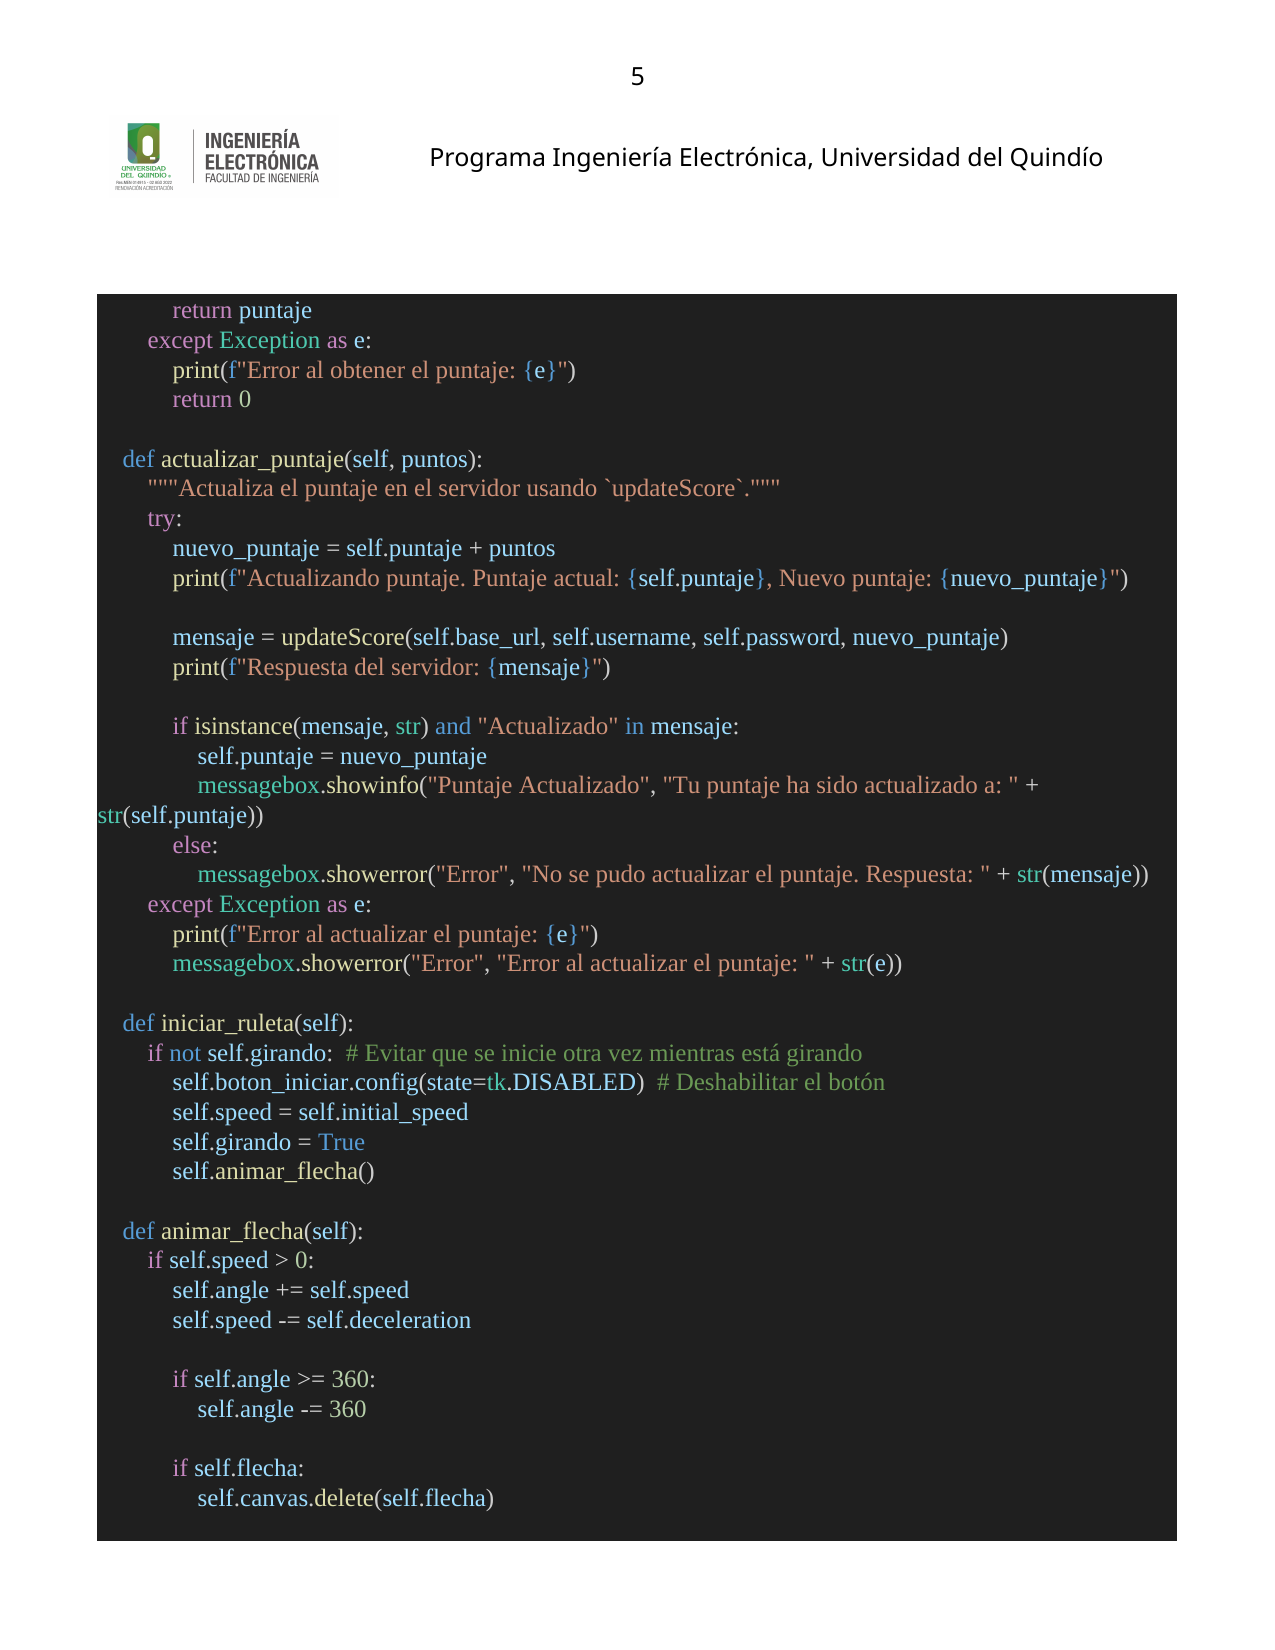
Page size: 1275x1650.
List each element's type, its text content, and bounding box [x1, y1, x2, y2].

text messagebox.showerror("Error", "No se pudo actualizar el puntaje. Respuesta: " + str(mensaje)) [97, 858, 1177, 888]
text print(f"Error al obtener el puntaje: {e}") [97, 354, 1177, 383]
text if self.speed > 0: [97, 1244, 1177, 1274]
text """Actualiza el puntaje en el servidor usando `updateScore`.""" [97, 473, 1177, 502]
text self.girando = True [97, 1126, 1177, 1155]
text def iniciar_ruleta(self): [97, 1007, 1177, 1037]
text if isinstance(mensaje, str) and "Actualizado" in mensaje: [97, 710, 1177, 740]
text messagebox.showinfo("Puntaje Actualizado", "Tu puntaje ha sido actualizado a: " + str(self.puntaje)) [97, 769, 1177, 829]
text return puntaje [97, 294, 1177, 324]
text messagebox.showerror("Error", "Error al actualizar el puntaje: " + str(e)) [97, 948, 1177, 977]
text if not self.girando: # Evitar que se inicie otra vez mientras está girando [97, 1037, 1177, 1066]
text self.puntaje = nuevo_puntaje [97, 740, 1177, 769]
text if self.angle >= 360: [97, 1363, 1177, 1393]
text if self.flecha: [97, 1452, 1177, 1482]
text self.boton_iniciar.config(state=tk.DISABLED) # Deshabilitar el botón [97, 1066, 1177, 1096]
text print(f"Error al actualizar el puntaje: {e}") [97, 918, 1177, 948]
text nuevo_puntaje = self.puntaje + puntos [97, 532, 1177, 562]
text else: [97, 829, 1177, 858]
text self.speed = self.initial_speed [97, 1096, 1177, 1126]
text def animar_flecha(self): [97, 1215, 1177, 1244]
text self.angle += self.speed [97, 1274, 1177, 1304]
text except Exception as e: [97, 324, 1177, 354]
text mensaje = updateScore(self.base_url, self.username, self.password, nuevo_puntaje) [97, 621, 1177, 651]
text return 0 [97, 383, 1177, 413]
text self.angle -= 360 [97, 1393, 1177, 1423]
text self.animar_flecha() [97, 1155, 1177, 1185]
text try: [97, 502, 1177, 532]
picture [108, 115, 339, 198]
text def actualizar_puntaje(self, puntos): [97, 443, 1177, 473]
text print(f"Actualizando puntaje. Puntaje actual: {self.puntaje}, Nuevo puntaje: {nuevo_puntaje}") [97, 562, 1177, 591]
text print(f"Respuesta del servidor: {mensaje}") [97, 651, 1177, 680]
text self.canvas.delete(self.flecha) [97, 1482, 1177, 1512]
text self.speed -= self.deceleration [97, 1304, 1177, 1333]
text except Exception as e: [97, 888, 1177, 918]
